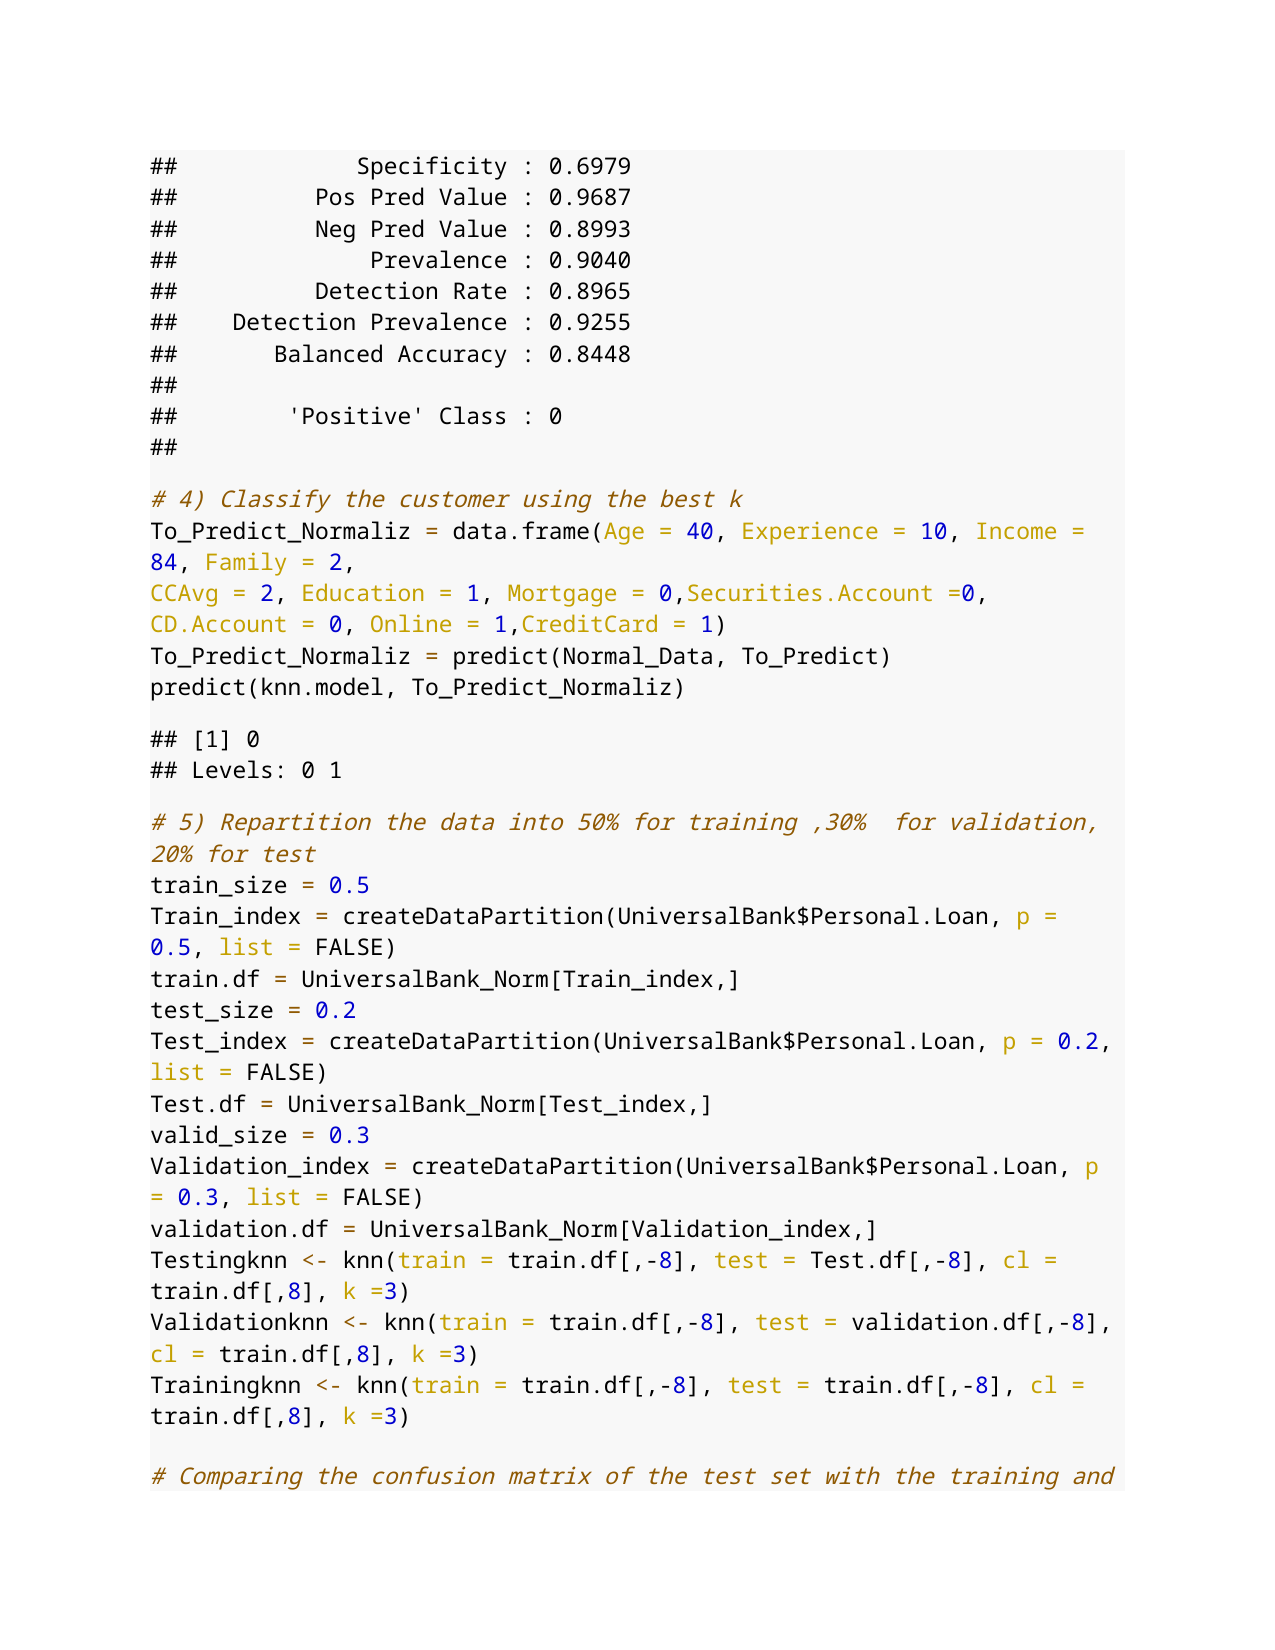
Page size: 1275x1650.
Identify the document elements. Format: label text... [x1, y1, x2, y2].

text ## [1] 0 ## Levels: 0 1 [150, 723, 1125, 785]
text # 4) Classify the customer using the best k To_Predict_Normaliz = data.frame(Age = 40, Experience = 10, Income = 84, Family = 2, CCAvg = 2, Education = 1, Mortgage = 0,Securities.Account =0, CD.Account = 0, Online = 1,CreditCard = 1) To_Predict_Normaliz = predict(Normal_Data, To_Predict) predict(knn.model, To_Predict_Normaliz) [150, 483, 1125, 702]
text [150, 150, 1125, 462]
